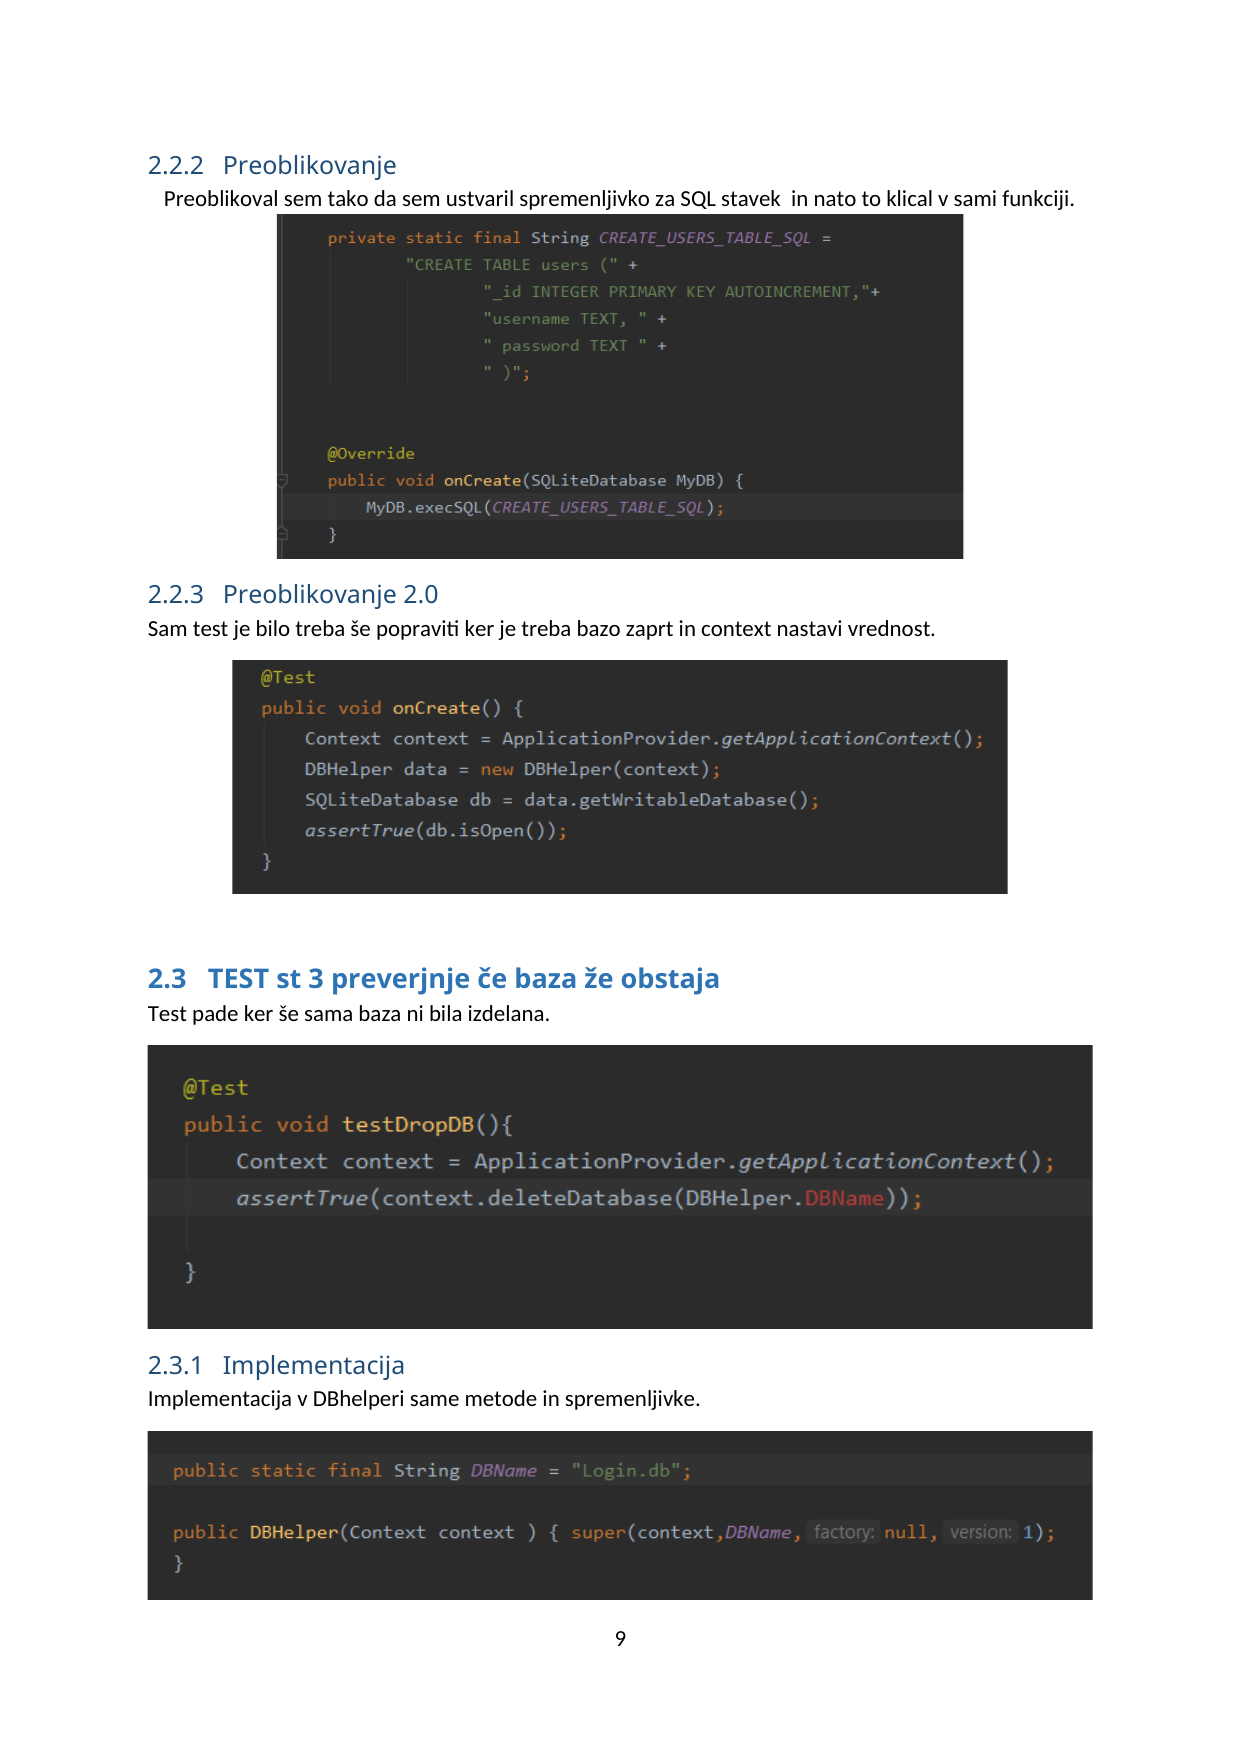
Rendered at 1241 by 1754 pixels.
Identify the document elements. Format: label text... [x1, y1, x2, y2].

text Implementacija v DBhelperi same metode in spremenljivke. [148, 1384, 1093, 1413]
picture [276, 214, 964, 559]
picture [147, 1431, 1093, 1600]
subtitle Implementacija [148, 1348, 1093, 1382]
subtitle TEST st 3 preverjnje če baza že obstaja [148, 959, 1093, 996]
text Test pade ker še sama baza ni bila izdelana. [148, 999, 1093, 1027]
picture [147, 1045, 1093, 1329]
text Sam test je bilo treba še popraviti ker je treba bazo zaprt in context nastavi vrednost. [148, 614, 1093, 642]
subtitle Preoblikovanje 2.0 [148, 577, 1093, 611]
picture [232, 660, 1008, 894]
subtitle Preoblikovanje [148, 148, 1093, 182]
